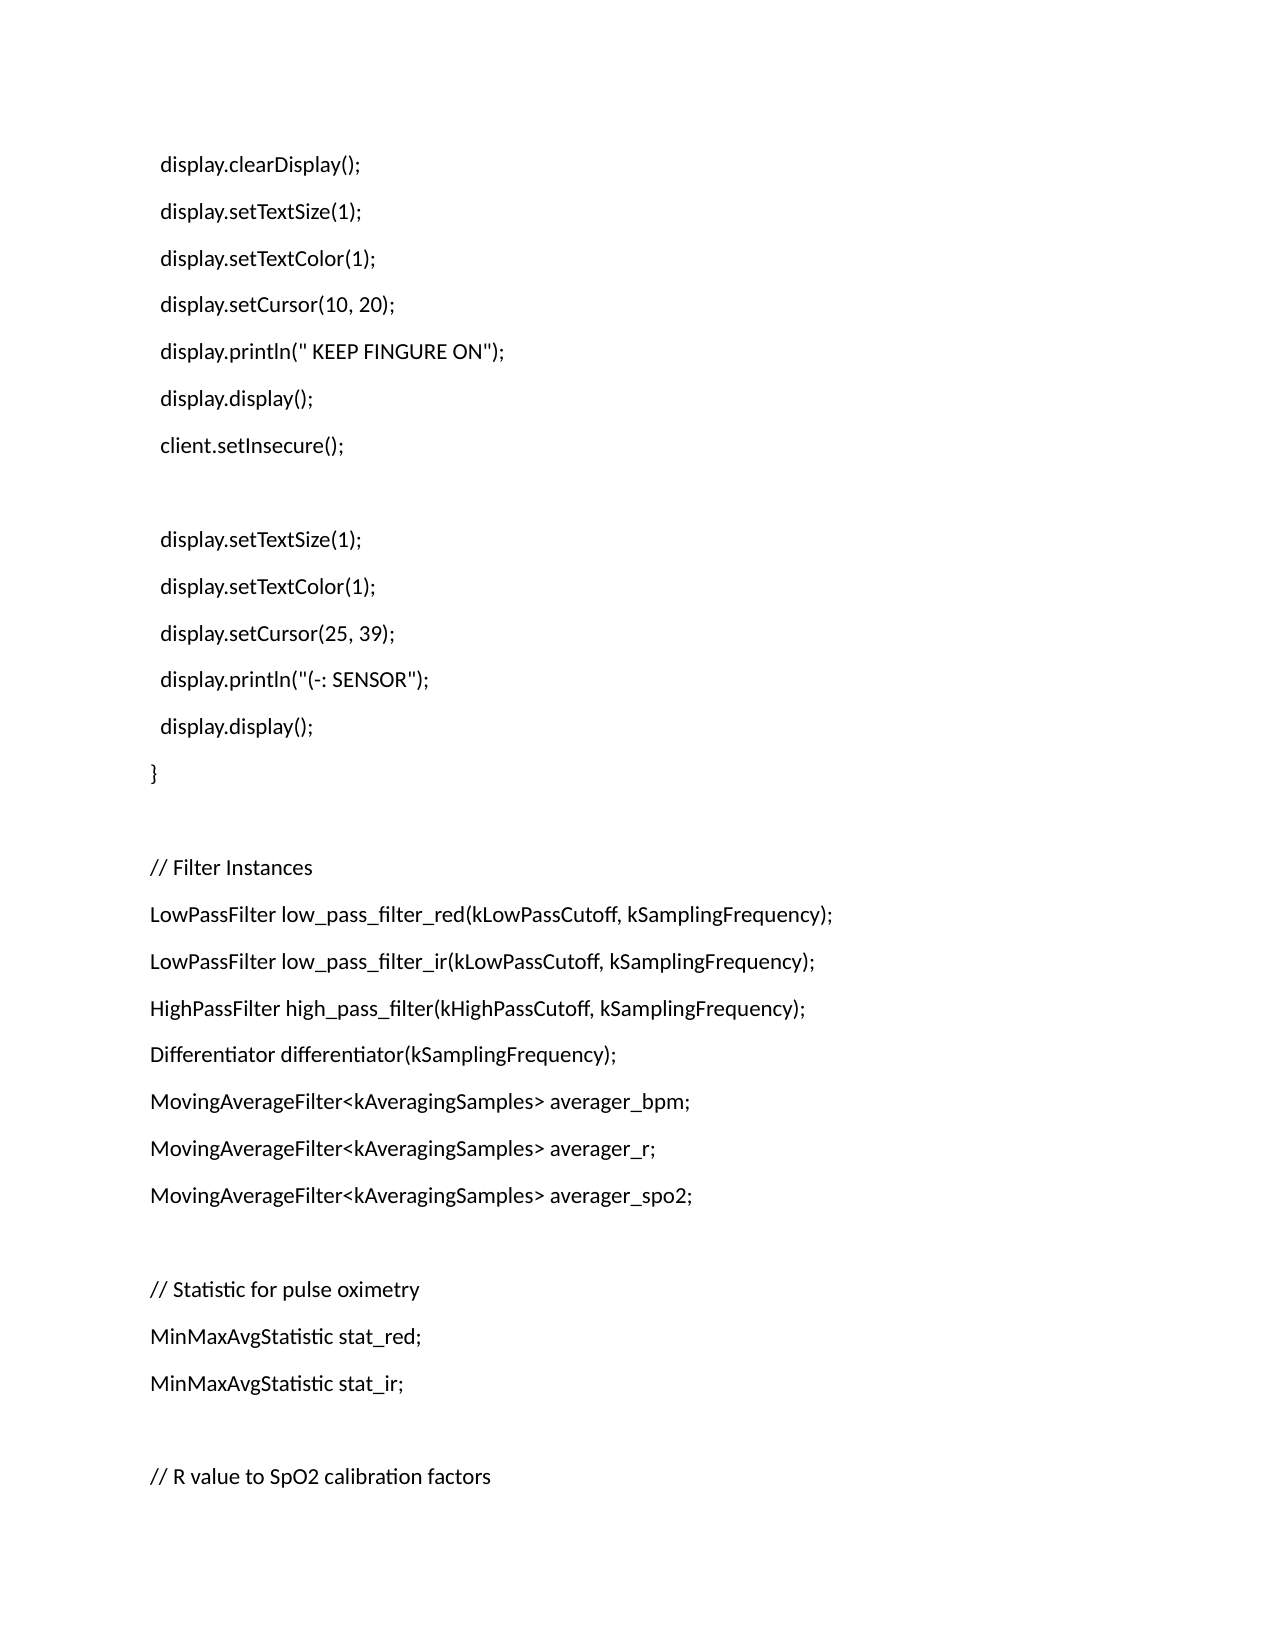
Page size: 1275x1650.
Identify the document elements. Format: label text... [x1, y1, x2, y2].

text MovingAverageFilter<kAveragingSamples> averager_spo2; [150, 1181, 1125, 1209]
text display.setTextSize(1); [150, 197, 1125, 225]
text // R value to SpO2 calibration factors [150, 1462, 1125, 1491]
text display.setTextColor(1); [150, 572, 1125, 600]
text display.display(); [150, 384, 1125, 412]
text display.display(); [150, 712, 1125, 741]
text LowPassFilter low_pass_filter_red(kLowPassCutoff, kSamplingFrequency); [150, 900, 1125, 928]
text display.clearDisplay(); [150, 150, 1125, 178]
text display.setCursor(25, 39); [150, 619, 1125, 647]
text // Filter Instances [150, 853, 1125, 881]
text display.println("(-: SENSOR"); [150, 666, 1125, 694]
text MinMaxAvgStatistic stat_ir; [150, 1369, 1125, 1397]
text display.println(" KEEP FINGURE ON"); [150, 337, 1125, 366]
text client.setInsecure(); [150, 431, 1125, 459]
text } [150, 759, 1125, 787]
text Differentiator differentiator(kSamplingFrequency); [150, 1041, 1125, 1069]
text MovingAverageFilter<kAveragingSamples> averager_bpm; [150, 1087, 1125, 1116]
text MovingAverageFilter<kAveragingSamples> averager_r; [150, 1134, 1125, 1162]
text // Statistic for pulse oximetry [150, 1275, 1125, 1303]
text display.setTextSize(1); [150, 525, 1125, 553]
text display.setCursor(10, 20); [150, 291, 1125, 319]
text MinMaxAvgStatistic stat_red; [150, 1322, 1125, 1350]
text HighPassFilter high_pass_filter(kHighPassCutoff, kSamplingFrequency); [150, 994, 1125, 1022]
text display.setTextColor(1); [150, 244, 1125, 272]
text LowPassFilter low_pass_filter_ir(kLowPassCutoff, kSamplingFrequency); [150, 947, 1125, 975]
